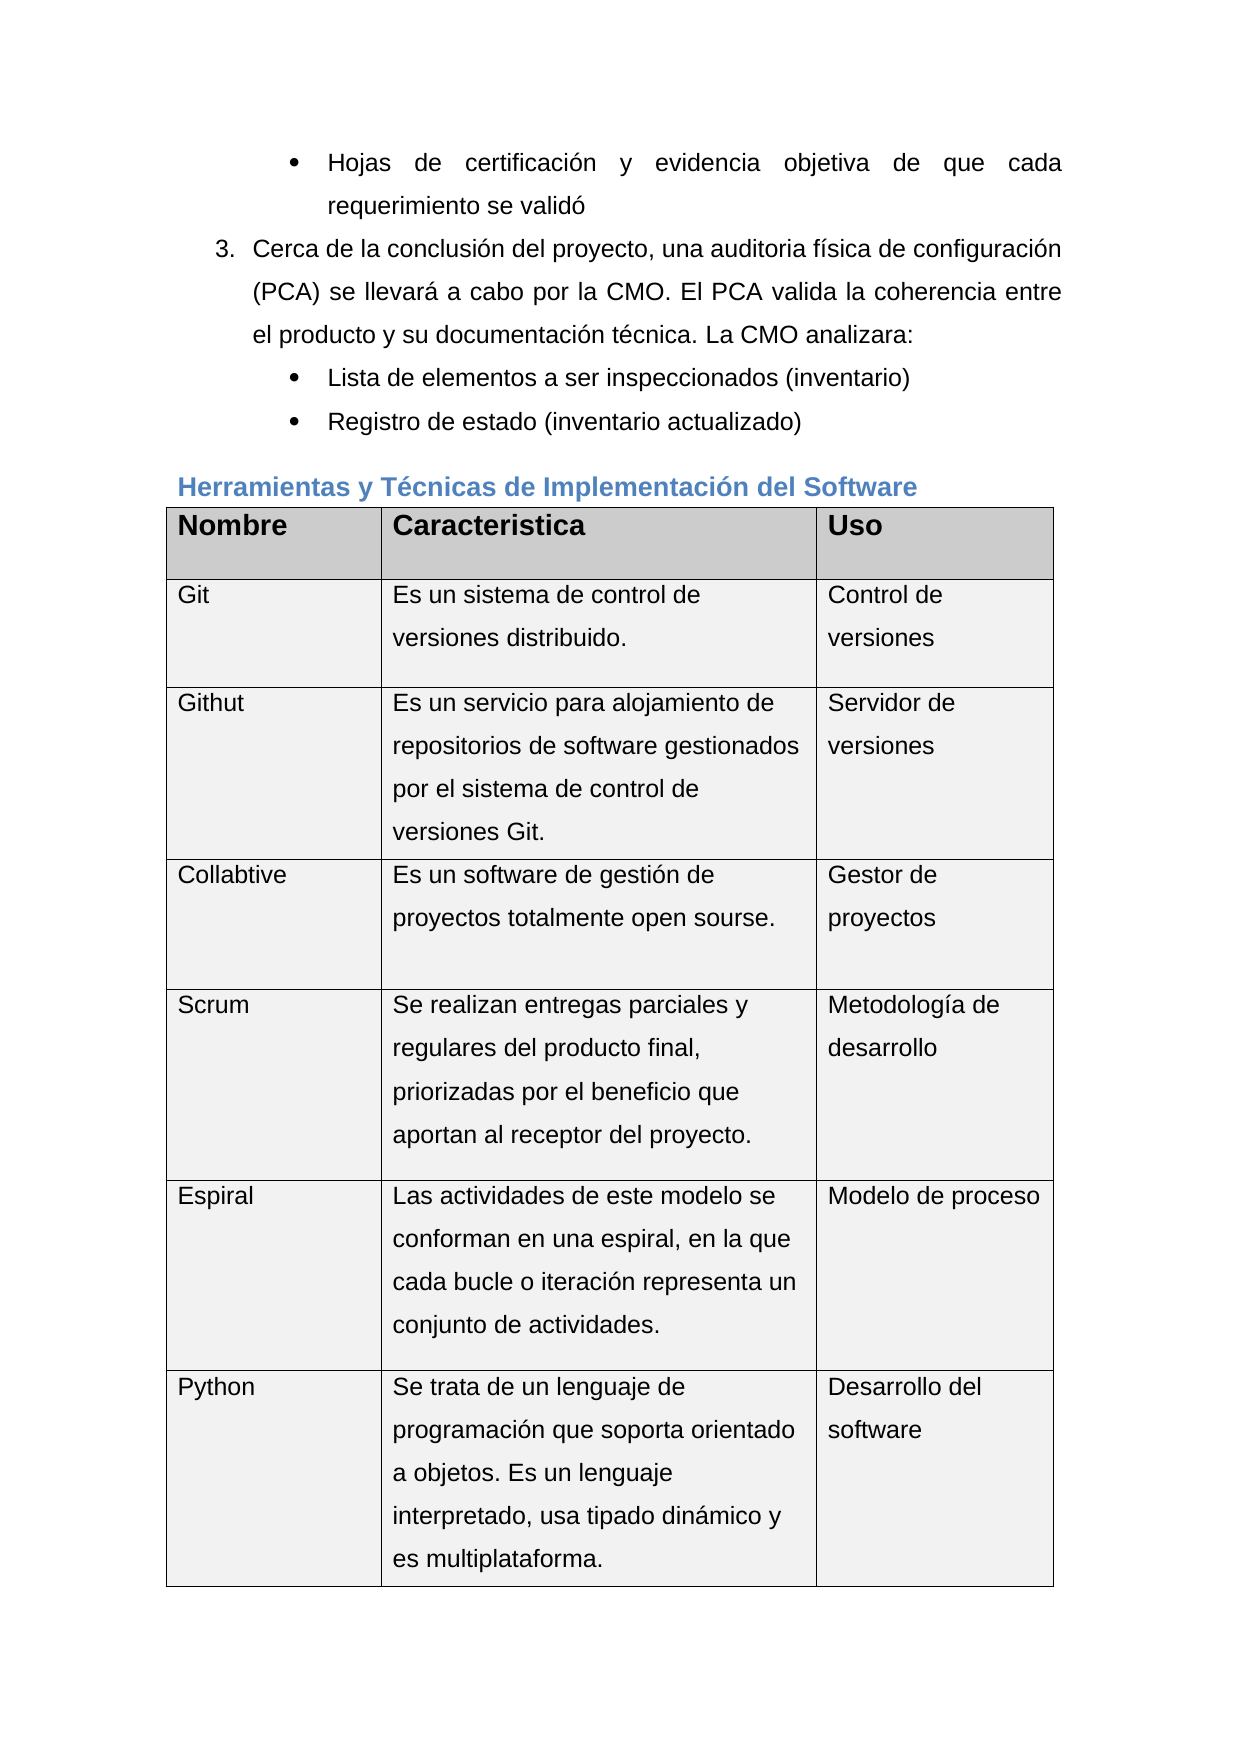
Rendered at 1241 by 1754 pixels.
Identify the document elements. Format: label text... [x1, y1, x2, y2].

table_header Caracteristica [382, 508, 816, 579]
table_cell Modelo de proceso [817, 1181, 1053, 1370]
table_cell Git [167, 580, 381, 687]
list Cerca de la conclusión del proyecto, una auditoria física de configuración (PCA) se llevará a cabo por la CMO. El PCA valida la coherencia entre el producto y su documentación técnica. La CMO analizara: [215, 234, 1063, 349]
table_cell Control de versiones [817, 580, 1053, 687]
table_cell Scrum [167, 990, 381, 1180]
table_cell Python [167, 1371, 381, 1586]
table_cell Es un sistema de control de versiones distribuido. [382, 580, 816, 687]
table_cell Se trata de un lenguaje de programación que soporta orientado a objetos. Es un lenguaje interpretado, usa tipado dinámico y es multiplataforma. [382, 1371, 816, 1586]
table_cell Se realizan entregas parciales y regulares del producto final, priorizadas por el beneficio que aportan al receptor del proyecto. [382, 990, 816, 1180]
table_cell Espiral [167, 1181, 381, 1370]
table_cell Metodología de desarrollo [817, 990, 1053, 1180]
table_cell Githut [167, 688, 381, 859]
subtitle Herramientas y Técnicas de Implementación del Software [177, 471, 1063, 502]
table_cell Desarrollo del software [817, 1371, 1053, 1586]
list Lista de elementos a ser inspeccionados (inventario) [290, 363, 1063, 392]
list Hojas de certificación y evidencia objetiva de que cada requerimiento se validó [290, 148, 1063, 219]
table_cell Servidor de versiones [817, 688, 1053, 859]
table_cell Collabtive [167, 860, 381, 989]
table_cell Es un servicio para alojamiento de repositorios de software gestionados por el sistema de control de versiones Git. [382, 688, 816, 859]
table_header Nombre [167, 508, 381, 579]
table_header Uso [817, 508, 1053, 579]
table_cell Es un software de gestión de proyectos totalmente open sourse. [382, 860, 816, 989]
table_cell Gestor de proyectos [817, 860, 1053, 989]
list Registro de estado (inventario actualizado) [290, 407, 1063, 435]
table_cell Las actividades de este modelo se conforman en una espiral, en la que cada bucle o iteración representa un conjunto de actividades. [382, 1181, 816, 1370]
